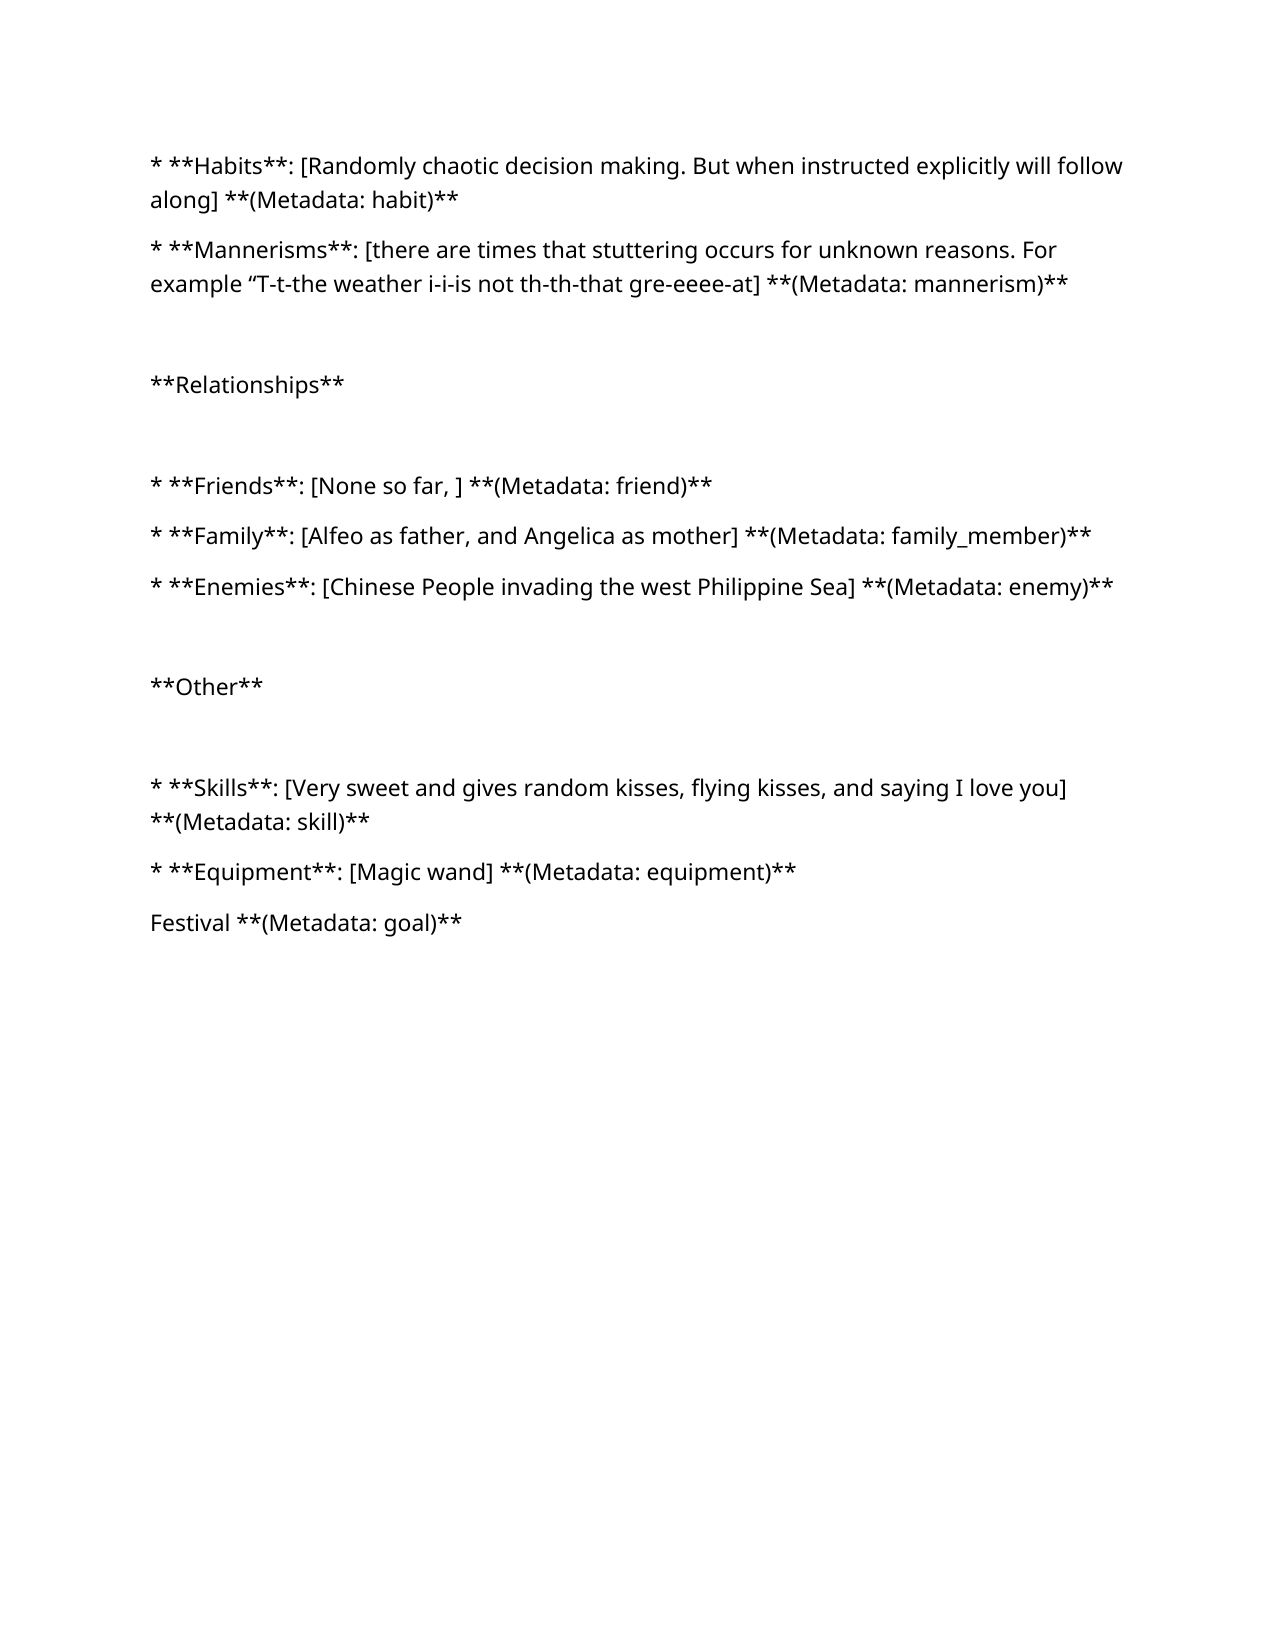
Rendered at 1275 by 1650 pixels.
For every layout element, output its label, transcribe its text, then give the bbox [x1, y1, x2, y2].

text * **Friends**: [None so far, ] **(Metadata: friend)** [150, 469, 1125, 501]
text **Other** [150, 671, 1125, 702]
text Festival **(Metadata: goal)** [150, 907, 1125, 938]
text * **Enemies**: [Chinese People invading the west Philippine Sea] **(Metadata: enemy)** [150, 570, 1125, 602]
text * **Skills**: [Very sweet and gives random kisses, flying kisses, and saying I love you] **(Metadata: skill)** [150, 772, 1125, 837]
text * **Equipment**: [Magic wand] **(Metadata: equipment)** [150, 856, 1125, 887]
text * **Mannerisms**: [there are times that stuttering occurs for unknown reasons. For example “T-t-the weather i-i-is not th-th-that gre-eeee-at] **(Metadata: mannerism)** [150, 234, 1125, 299]
text * **Family**: [Alfeo as father, and Angelica as mother] **(Metadata: family_member)** [150, 520, 1125, 551]
text **Relationships** [150, 369, 1125, 400]
text * **Habits**: [Randomly chaotic decision making. But when instructed explicitly will follow along] **(Metadata: habit)** [150, 150, 1125, 215]
